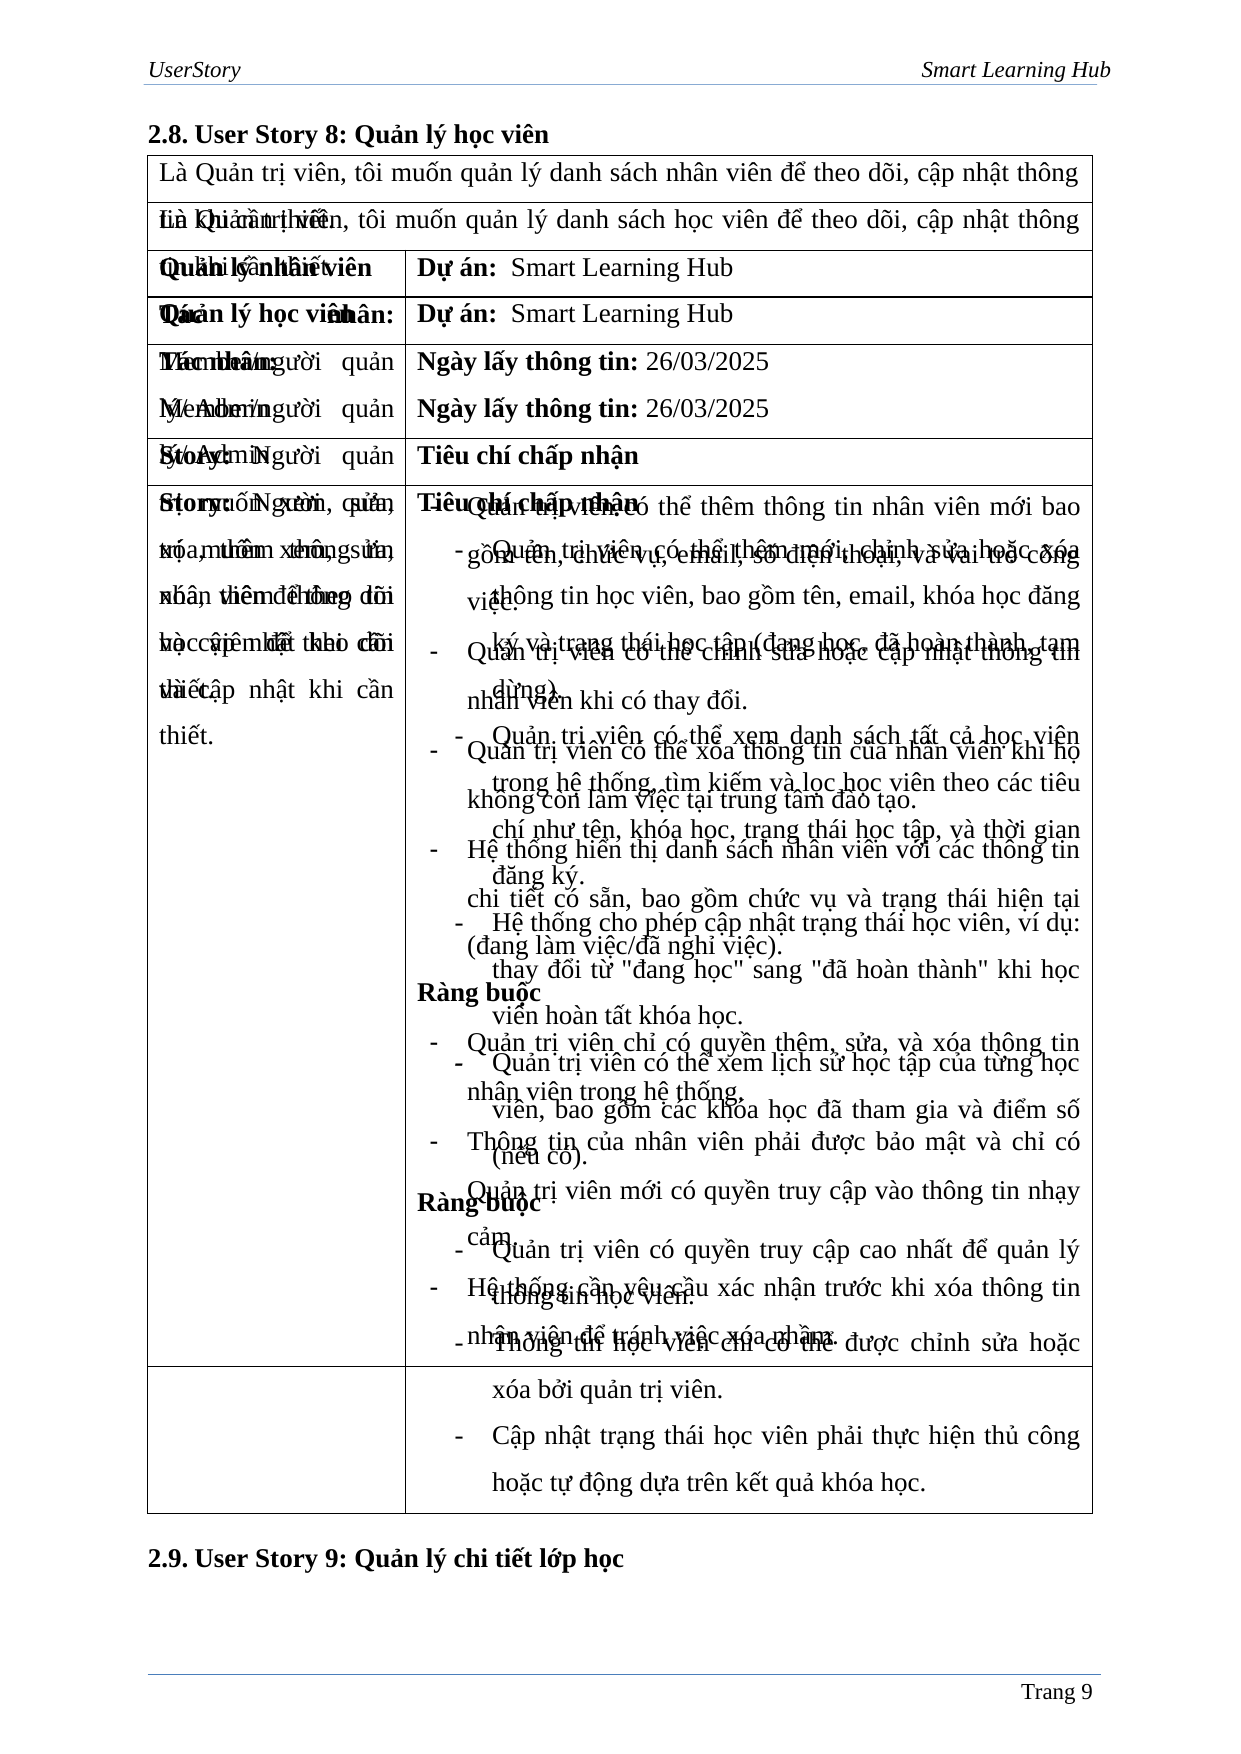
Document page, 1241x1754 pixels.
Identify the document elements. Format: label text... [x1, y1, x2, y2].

list User Story 9: Quản lý chi tiết lớp học [148, 1514, 1092, 1573]
table_header Là Quản trị viên, tôi muốn quản lý danh sách học viên để theo dõi, cập nhật thông tin khi cần thiết. [148, 203, 1092, 296]
table_cell Ngày lấy thông tin: 26/03/2025 [406, 345, 1092, 485]
table_header Là Quản trị viên, tôi muốn quản lý danh sách nhân viên để theo dõi, cập nhật thông tin khi cần thiết. [148, 156, 1092, 202]
table_cell Tác nhân: Member/người quản lý/ Admin [148, 345, 405, 485]
list User Story 8: Quản lý học viên [148, 118, 1092, 149]
table_cell Story: Người quản trị muốn xem, sửa, xóa, thêm thông tin học viên để theo dõi và cập nhật khi cần thiết. [148, 486, 405, 1513]
table_cell Quản lý học viên [148, 297, 405, 344]
table_cell Dự án: Smart Learning Hub [406, 297, 1092, 344]
